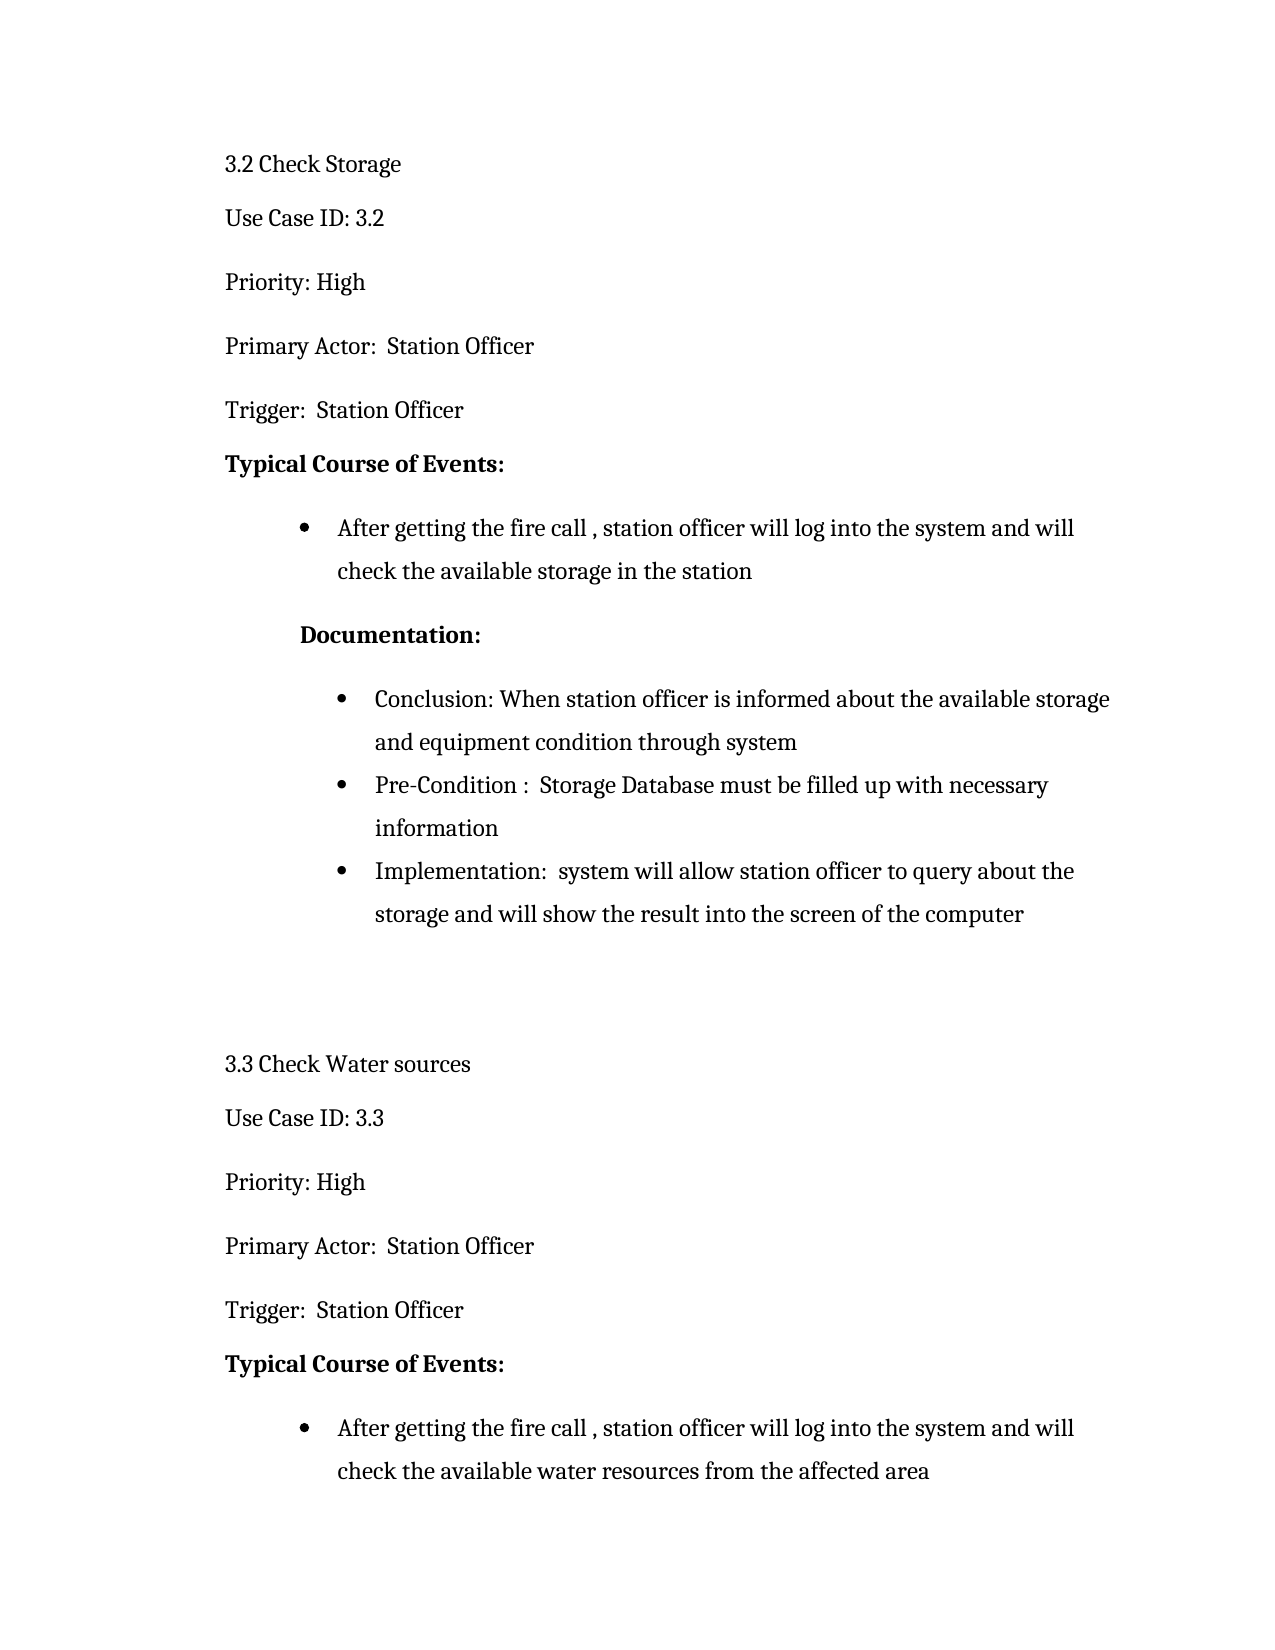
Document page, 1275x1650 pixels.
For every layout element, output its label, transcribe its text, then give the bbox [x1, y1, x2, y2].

text 3.3 Check Water sources [225, 1050, 1125, 1079]
text Trigger: Station Officer [225, 1296, 1125, 1325]
text Priority: High [225, 268, 1125, 297]
text Primary Actor: Station Officer [225, 1232, 1125, 1261]
text Primary Actor: Station Officer [225, 332, 1125, 361]
text Priority: High [225, 1168, 1125, 1197]
text Use Case ID: 3.2 [225, 204, 1125, 233]
list Implementation: system will allow station officer to query about the storage and will show the result into the screen of the computer [337, 857, 1125, 929]
text Documentation: [300, 621, 1125, 649]
text 3.2 Check Storage [225, 150, 1125, 179]
list After getting the fire call , station officer will log into the system and will check the available storage in the station [300, 513, 1125, 585]
list After getting the fire call , station officer will log into the system and will check the available water resources from the affected area [300, 1414, 1125, 1486]
text Typical Course of Events: [225, 449, 1125, 478]
text Trigger: Station Officer [225, 396, 1125, 424]
list Conclusion: When station officer is informed about the available storage and equipment condition through system [337, 684, 1125, 756]
text Use Case ID: 3.3 [225, 1104, 1125, 1133]
list Pre-Condition : Storage Database must be filled up with necessary information [337, 771, 1125, 843]
text Typical Course of Events: [225, 1350, 1125, 1379]
